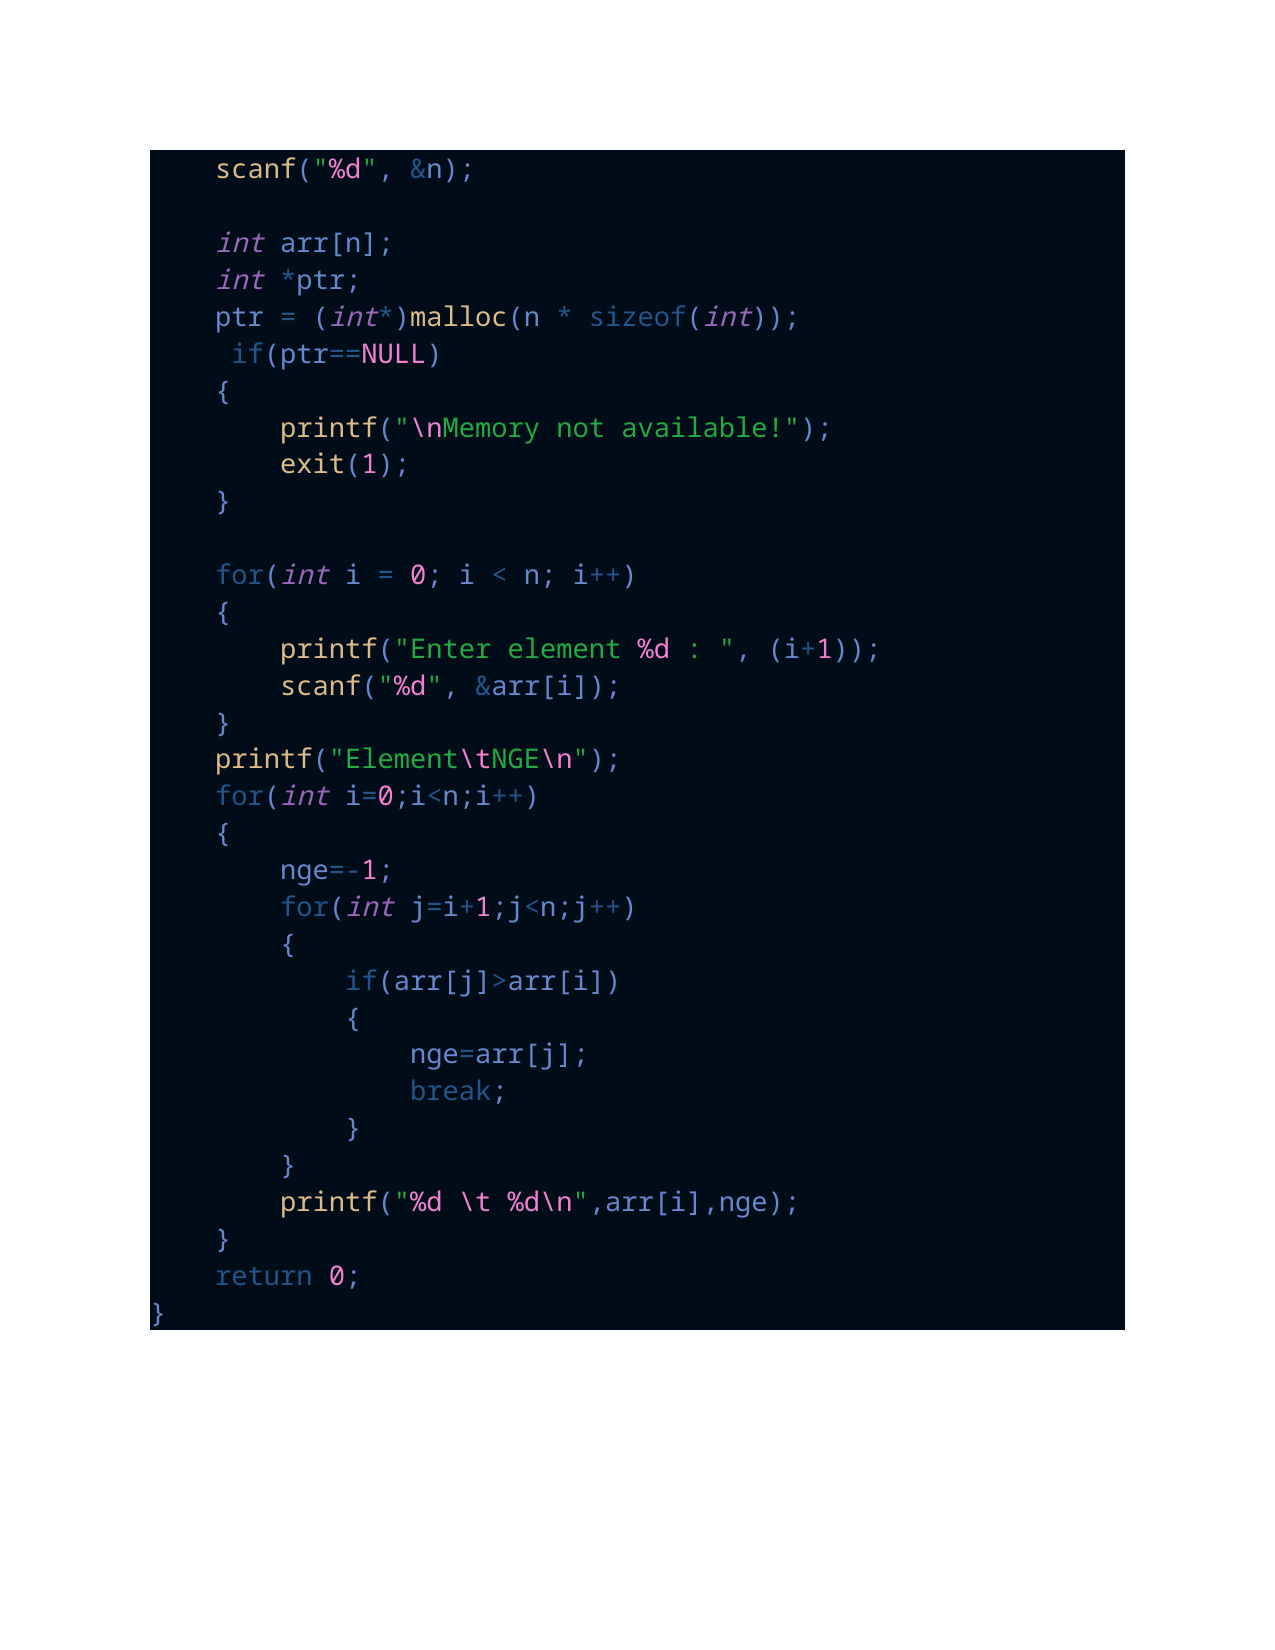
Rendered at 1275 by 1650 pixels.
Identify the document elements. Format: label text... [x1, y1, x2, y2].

text printf("Enter element %d : ", (i+1)); [150, 629, 1125, 666]
text for(int j=i+1;j<n;j++) [150, 887, 1125, 924]
text int arr[n]; [150, 224, 1125, 261]
text for(int i=0;i<n;i++) [150, 777, 1125, 814]
text printf("%d \t %d\n",arr[i],nge); [150, 1182, 1125, 1219]
text nge=arr[j]; [150, 1035, 1125, 1072]
text scanf("%d", &arr[i]); [150, 666, 1125, 703]
text } [150, 1109, 1125, 1146]
text { [150, 814, 1125, 851]
text scanf("%d", &n); [150, 150, 1125, 187]
text } [150, 1219, 1125, 1256]
text if(ptr==NULL) [150, 334, 1125, 371]
text for(int i = 0; i < n; i++) [150, 556, 1125, 592]
text if(arr[j]>arr[i]) [150, 961, 1125, 998]
text nge=-1; [150, 851, 1125, 887]
text } [150, 1146, 1125, 1182]
text break; [150, 1072, 1125, 1109]
text { [150, 592, 1125, 629]
text return 0; [150, 1256, 1125, 1293]
text printf("\nMemory not available!"); [150, 408, 1125, 445]
text { [150, 371, 1125, 408]
text } [150, 703, 1125, 740]
text { [150, 998, 1125, 1035]
text } [150, 482, 1125, 519]
text int *ptr; [150, 261, 1125, 297]
text printf("Element\tNGE\n"); [150, 740, 1125, 777]
text { [150, 924, 1125, 961]
text exit(1); [150, 445, 1125, 482]
text } [150, 1293, 1125, 1330]
text ptr = (int*)malloc(n * sizeof(int)); [150, 297, 1125, 334]
